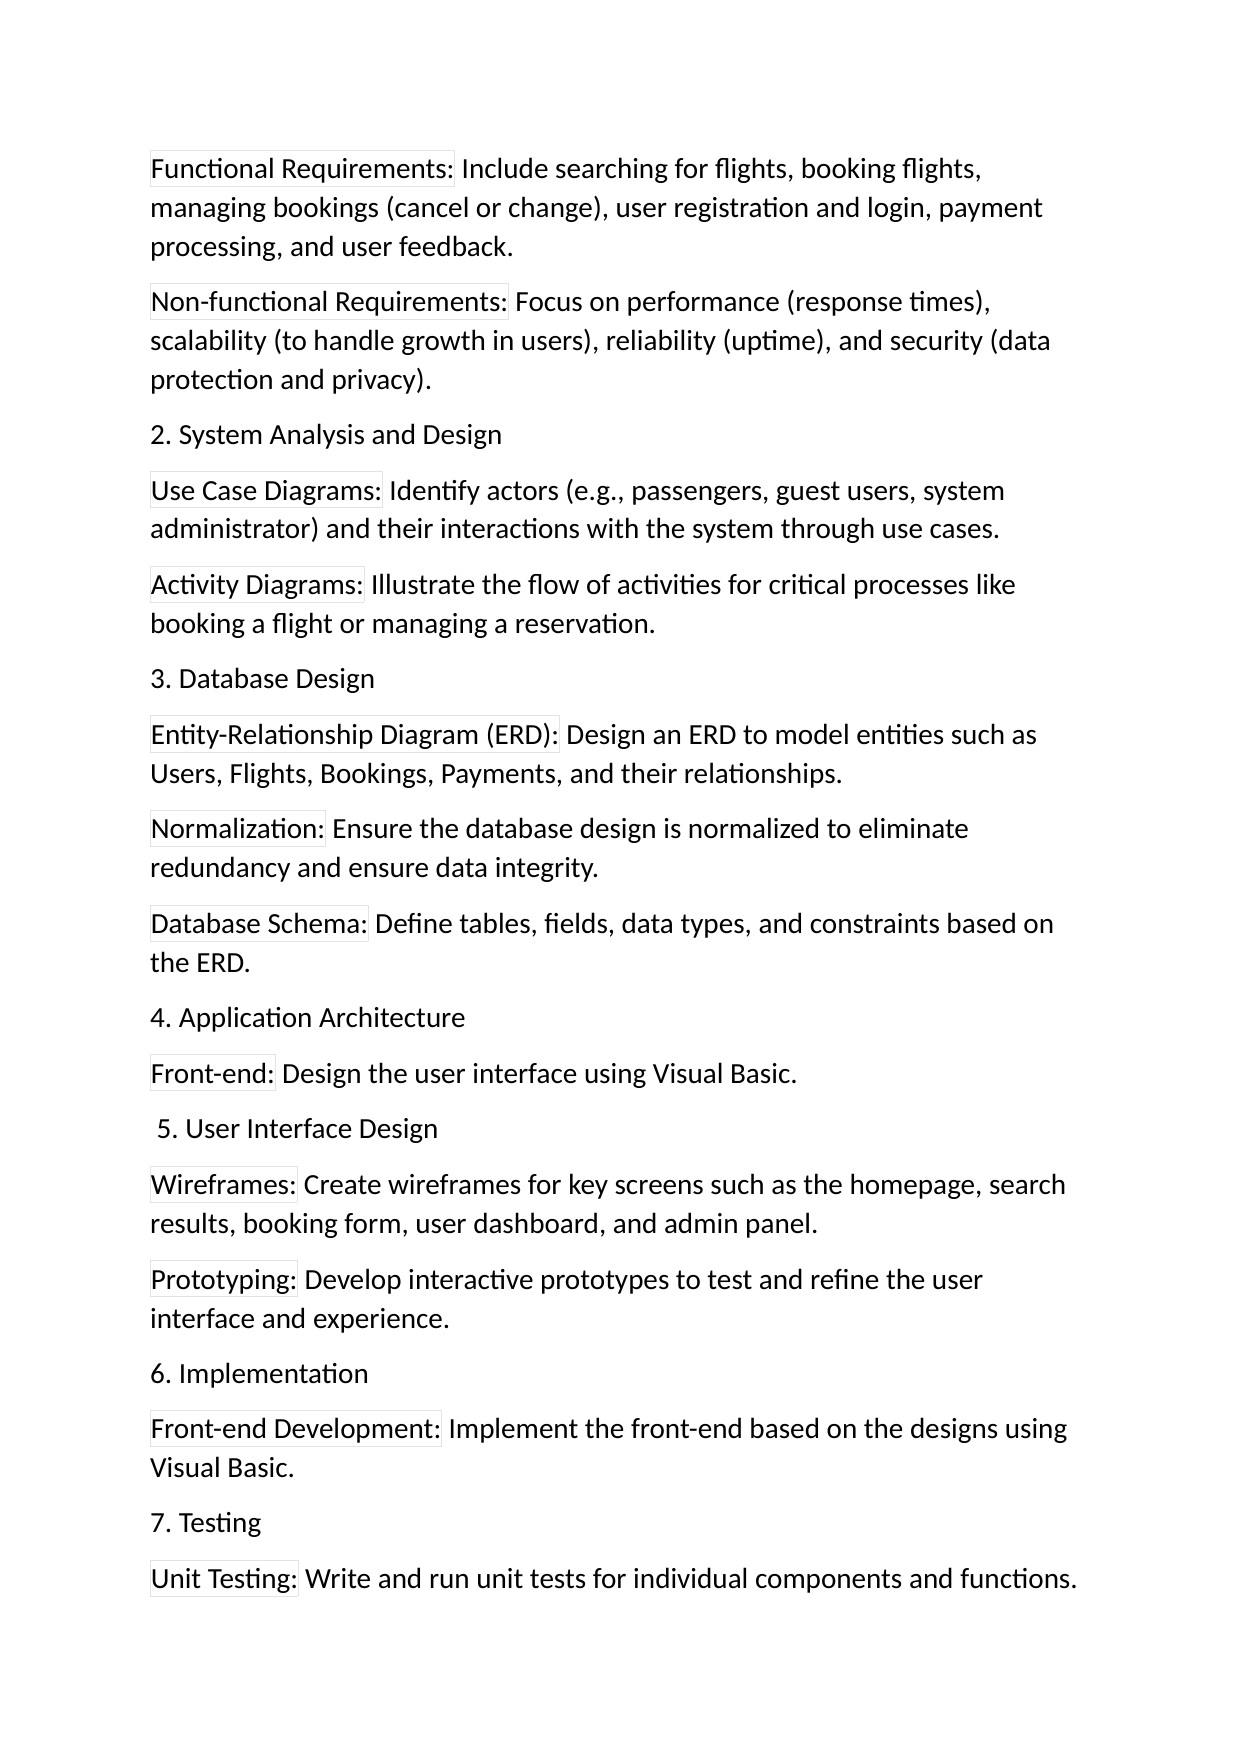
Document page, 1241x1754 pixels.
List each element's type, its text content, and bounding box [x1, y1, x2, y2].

text Unit Testing: Write and run unit tests for individual components and functions. [151, 1561, 298, 1596]
text 4. Application Architecture [150, 999, 1090, 1035]
text 6. Implementation [150, 1355, 1090, 1390]
text 3. Database Design [150, 660, 1090, 696]
text Front-end: Design the user interface using Visual Basic. [276, 1054, 1090, 1091]
text Use Case Diagrams: Identify actors (e.g., passengers, guest users, system administrator) and their interactions with the system through use cases. [150, 471, 1090, 546]
text Database Schema: Define tables, fields, data types, and constraints based on the ERD. [150, 904, 1090, 980]
text Prototyping: Develop interactive prototypes to test and refine the user interface and experience. [150, 1260, 1090, 1335]
text Activity Diagrams: Illustrate the flow of activities for critical processes like booking a flight or managing a reservation. [150, 566, 1090, 641]
text Wireframes: Create wireframes for key screens such as the homepage, search results, booking form, user dashboard, and admin panel. [150, 1166, 1090, 1241]
text Front-end: Design the user interface using Visual Basic. [151, 1055, 275, 1090]
text Non-functional Requirements: Focus on performance (response times), scalability (to handle growth in users), reliability (uptime), and security (data protection and privacy). [150, 283, 1090, 397]
text Front-end Development: Implement the front-end based on the designs using Visual Basic. [150, 1410, 1090, 1485]
text 5. User Interface Design [150, 1111, 1090, 1146]
text 7. Testing [150, 1504, 1090, 1540]
text Normalization: Ensure the database design is normalized to eliminate redundancy and ensure data integrity. [150, 810, 1090, 885]
text 2. System Analysis and Design [150, 416, 1090, 452]
text Entity-Relationship Diagram (ERD): Design an ERD to model entities such as Users, Flights, Bookings, Payments, and their relationships. [150, 715, 1090, 791]
text Unit Testing: Write and run unit tests for individual components and functions. [299, 1559, 1090, 1596]
text Functional Requirements: Include searching for flights, booking flights, managing bookings (cancel or change), user registration and login, payment processing, and user feedback. [150, 150, 1090, 263]
